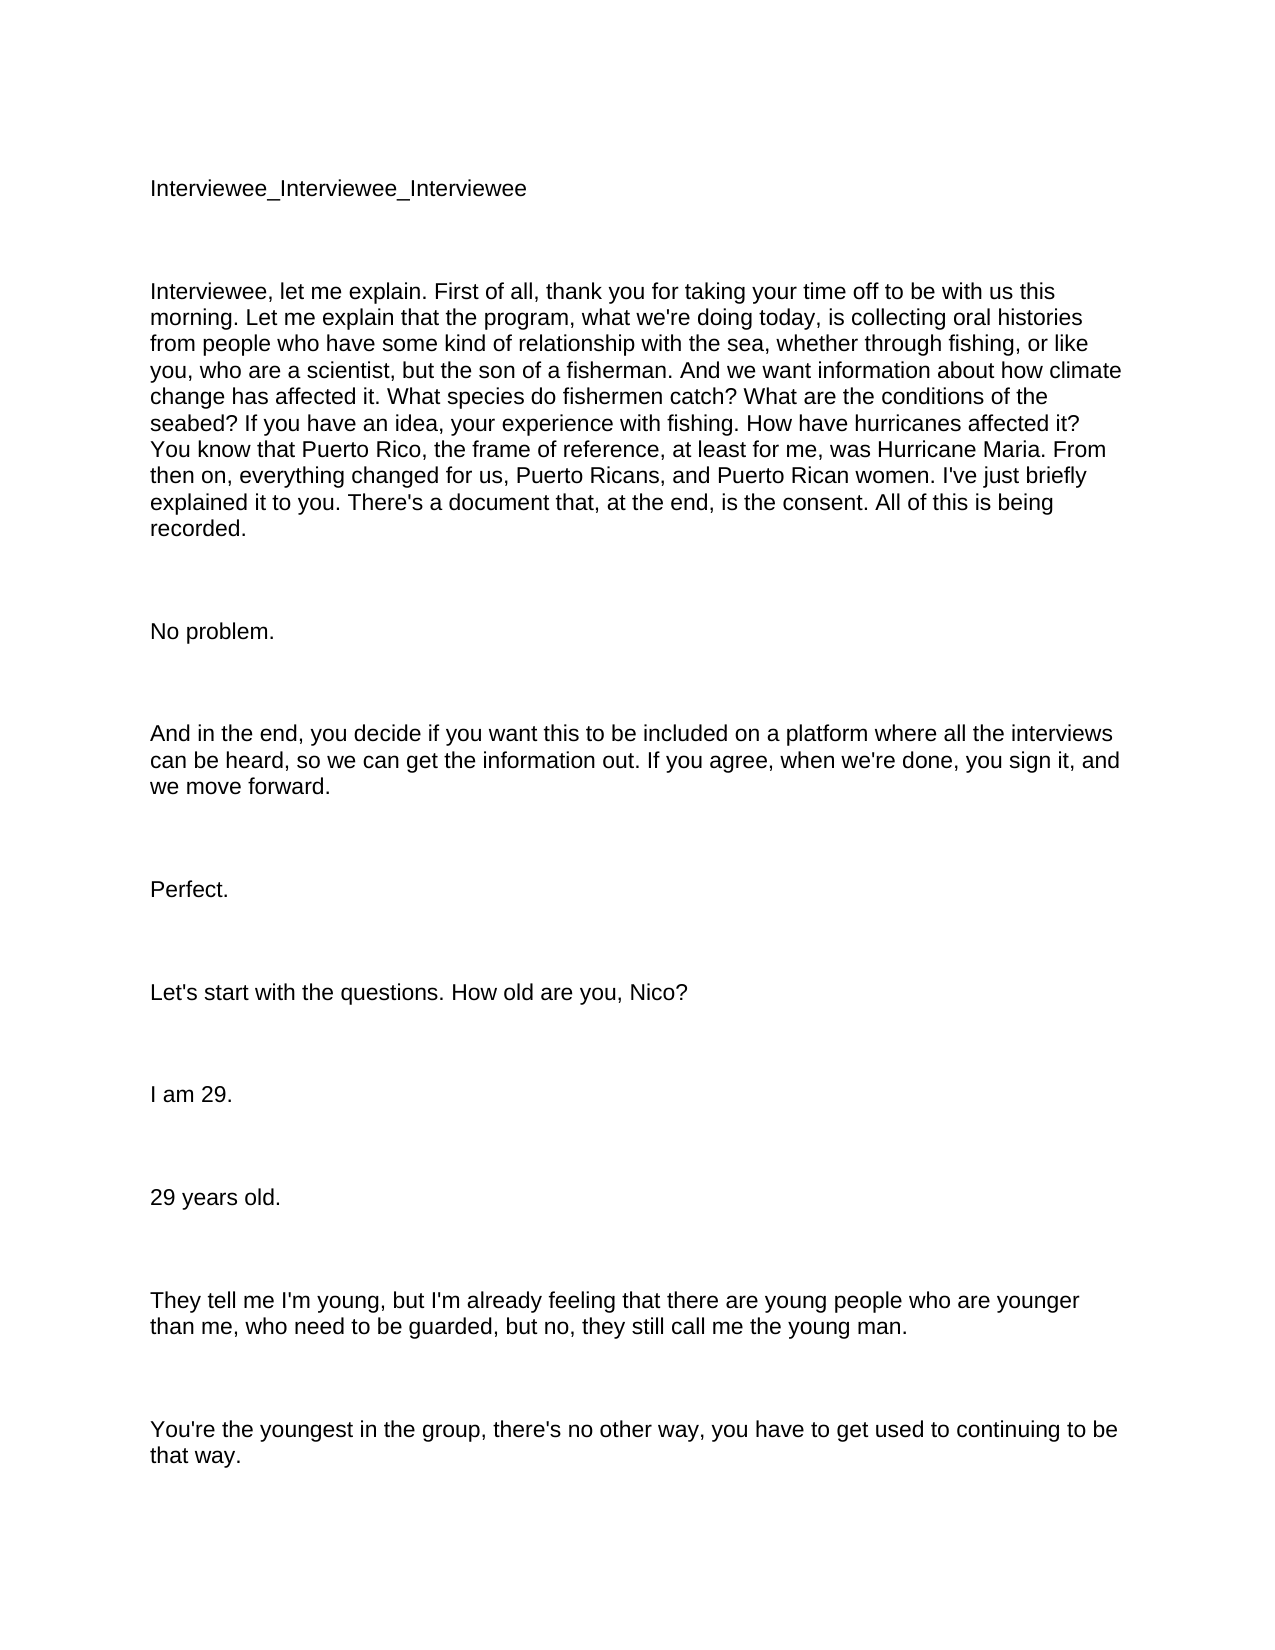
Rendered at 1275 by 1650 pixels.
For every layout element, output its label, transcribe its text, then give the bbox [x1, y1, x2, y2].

text They tell me I'm young, but I'm already feeling that there are young people who are younger than me, who need to be guarded, but no, they still call me the young man. [150, 1287, 1125, 1339]
text Interviewee, let me explain. First of all, thank you for taking your time off to be with us this morning. Let me explain that the program, what we're doing today, is collecting oral histories from people who have some kind of relationship with the sea, whether through fishing, or like you, who are a scientist, but the son of a fisherman. And we want information about how climate change has affected it. What species do fishermen catch? What are the conditions of the seabed? If you have an idea, your experience with fishing. How have hurricanes affected it? You know that Puerto Rico, the frame of reference, at least for me, was Hurricane Maria. From then on, everything changed for us, Puerto Ricans, and Puerto Rican women. I've just briefly explained it to you. There's a document that, at the end, is the consent. All of this is being recorded. [150, 278, 1125, 541]
text No problem. [150, 618, 1125, 644]
text Perfect. [150, 876, 1125, 902]
text And in the end, you decide if you want this to be included on a platform where all the interviews can be heard, so we can get the information out. If you agree, when we're done, you sign it, and we move forward. [150, 720, 1125, 799]
text Interviewee_Interviewee_Interviewee [150, 175, 1125, 201]
text Let's start with the questions. How old are you, Nico? [150, 978, 1125, 1005]
text You're the youngest in the group, there's no other way, you have to get used to continuing to be that way. [150, 1416, 1125, 1468]
text 29 years old. [150, 1184, 1125, 1210]
text I am 29. [150, 1081, 1125, 1107]
